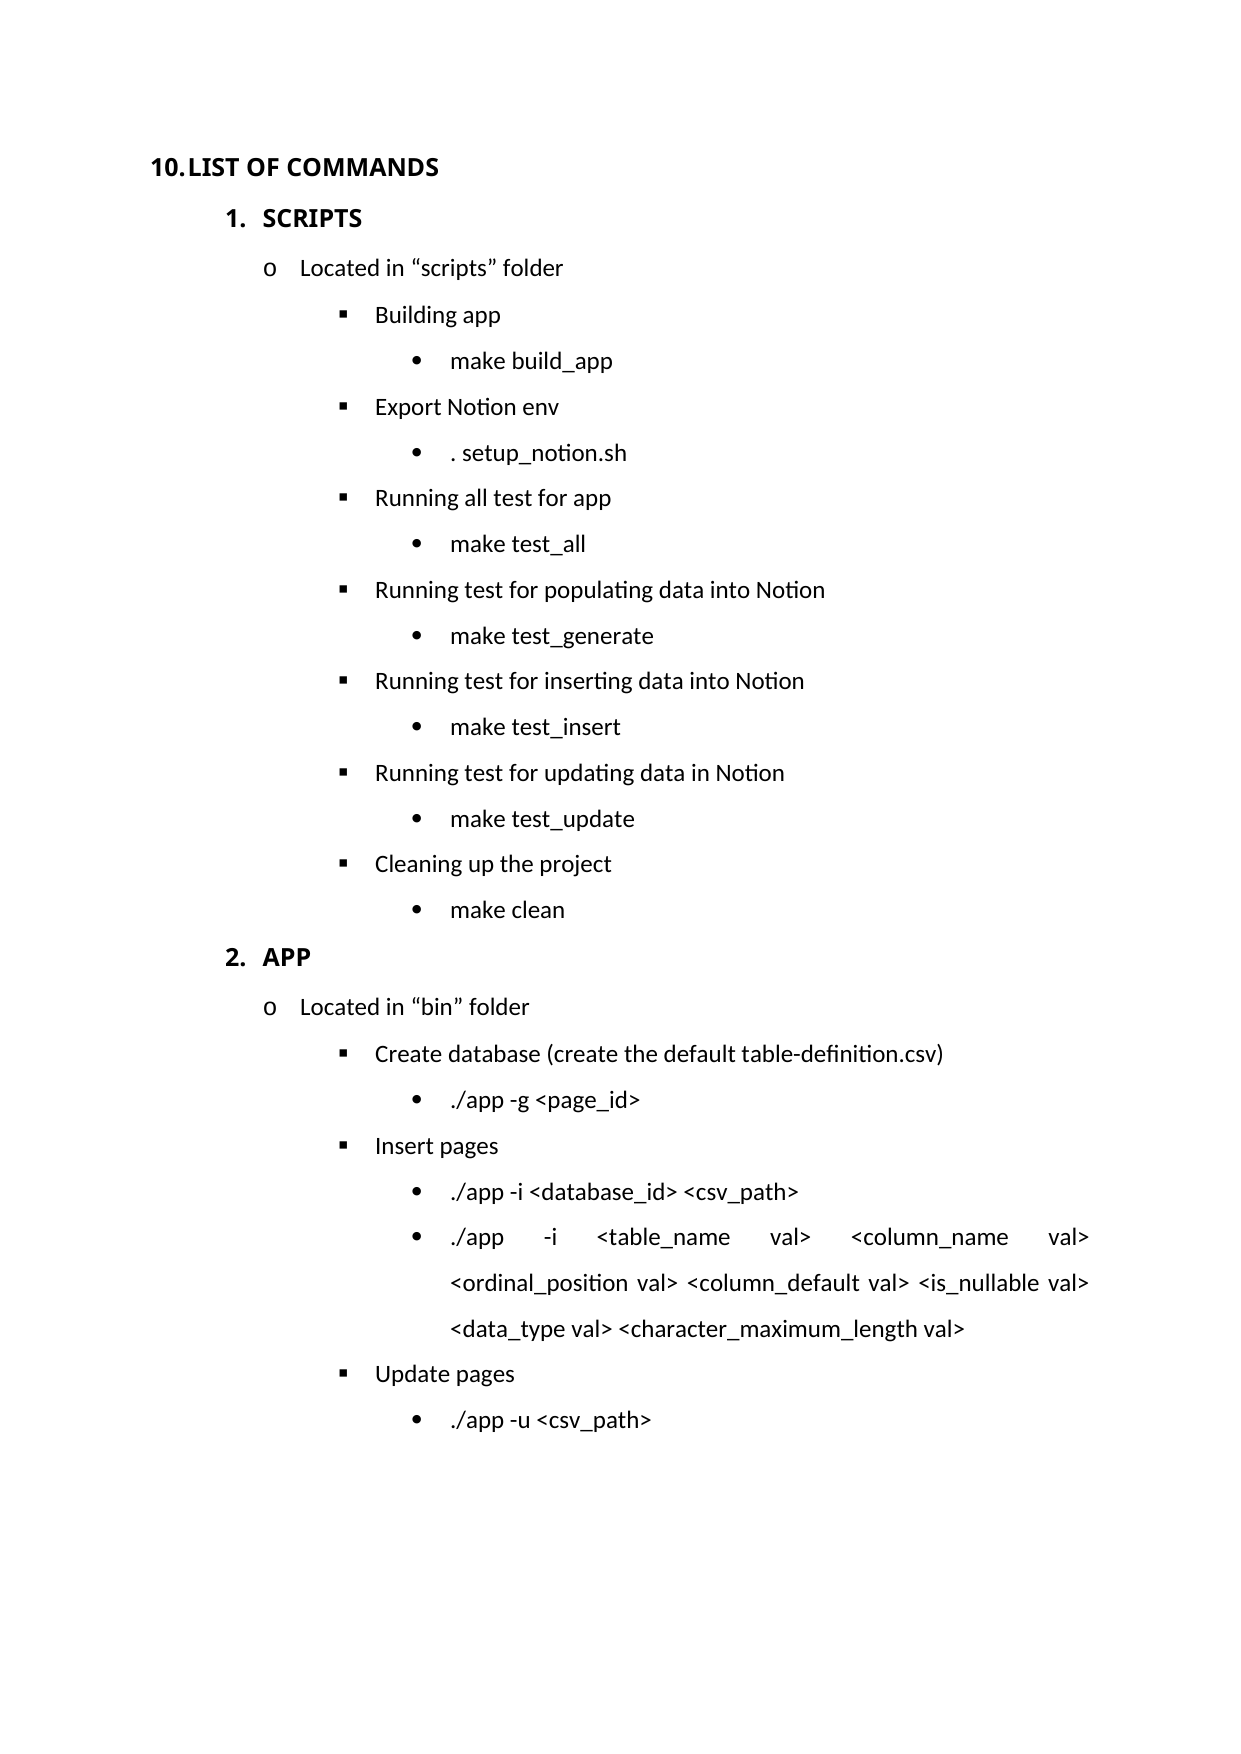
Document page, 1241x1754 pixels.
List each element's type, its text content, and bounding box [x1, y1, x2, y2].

list Building app [337, 300, 1090, 330]
subtitle APP [225, 940, 1090, 974]
list Running test for inserting data into Notion [337, 666, 1090, 696]
list ./app -i <table_name val> <column_name val> <ordinal_position val> <column_default val> <is_nullable val> <data_type val> <character_maximum_length val> [412, 1221, 1090, 1343]
list make test_update [412, 803, 1090, 833]
list ./app -u <csv_path> [412, 1404, 1090, 1435]
list ./app -i <database_id> <csv_path> [412, 1176, 1090, 1206]
list make test_all [412, 528, 1090, 559]
list Located in “scripts” folder [262, 252, 1090, 284]
list . setup_notion.sh [412, 437, 1090, 467]
list Export Notion env [337, 391, 1090, 422]
list Create database (create the default table-definition.csv) [337, 1038, 1090, 1069]
list Update pages [337, 1359, 1090, 1389]
list Running test for updating data in Notion [337, 757, 1090, 787]
list make build_app [412, 345, 1090, 376]
subtitle SCRIPTS [225, 201, 1090, 235]
list make test_insert [412, 711, 1090, 742]
list Insert pages [337, 1130, 1090, 1161]
subtitle LIST OF COMMANDS [150, 150, 1090, 184]
list Cleaning up the project [337, 848, 1090, 879]
list Running test for populating data into Notion [337, 574, 1090, 604]
list Running all test for app [337, 483, 1090, 513]
list ./app -g <page_id> [412, 1084, 1090, 1115]
list make test_generate [412, 620, 1090, 650]
list Located in “bin” folder [262, 991, 1090, 1023]
list make clean [412, 894, 1090, 925]
